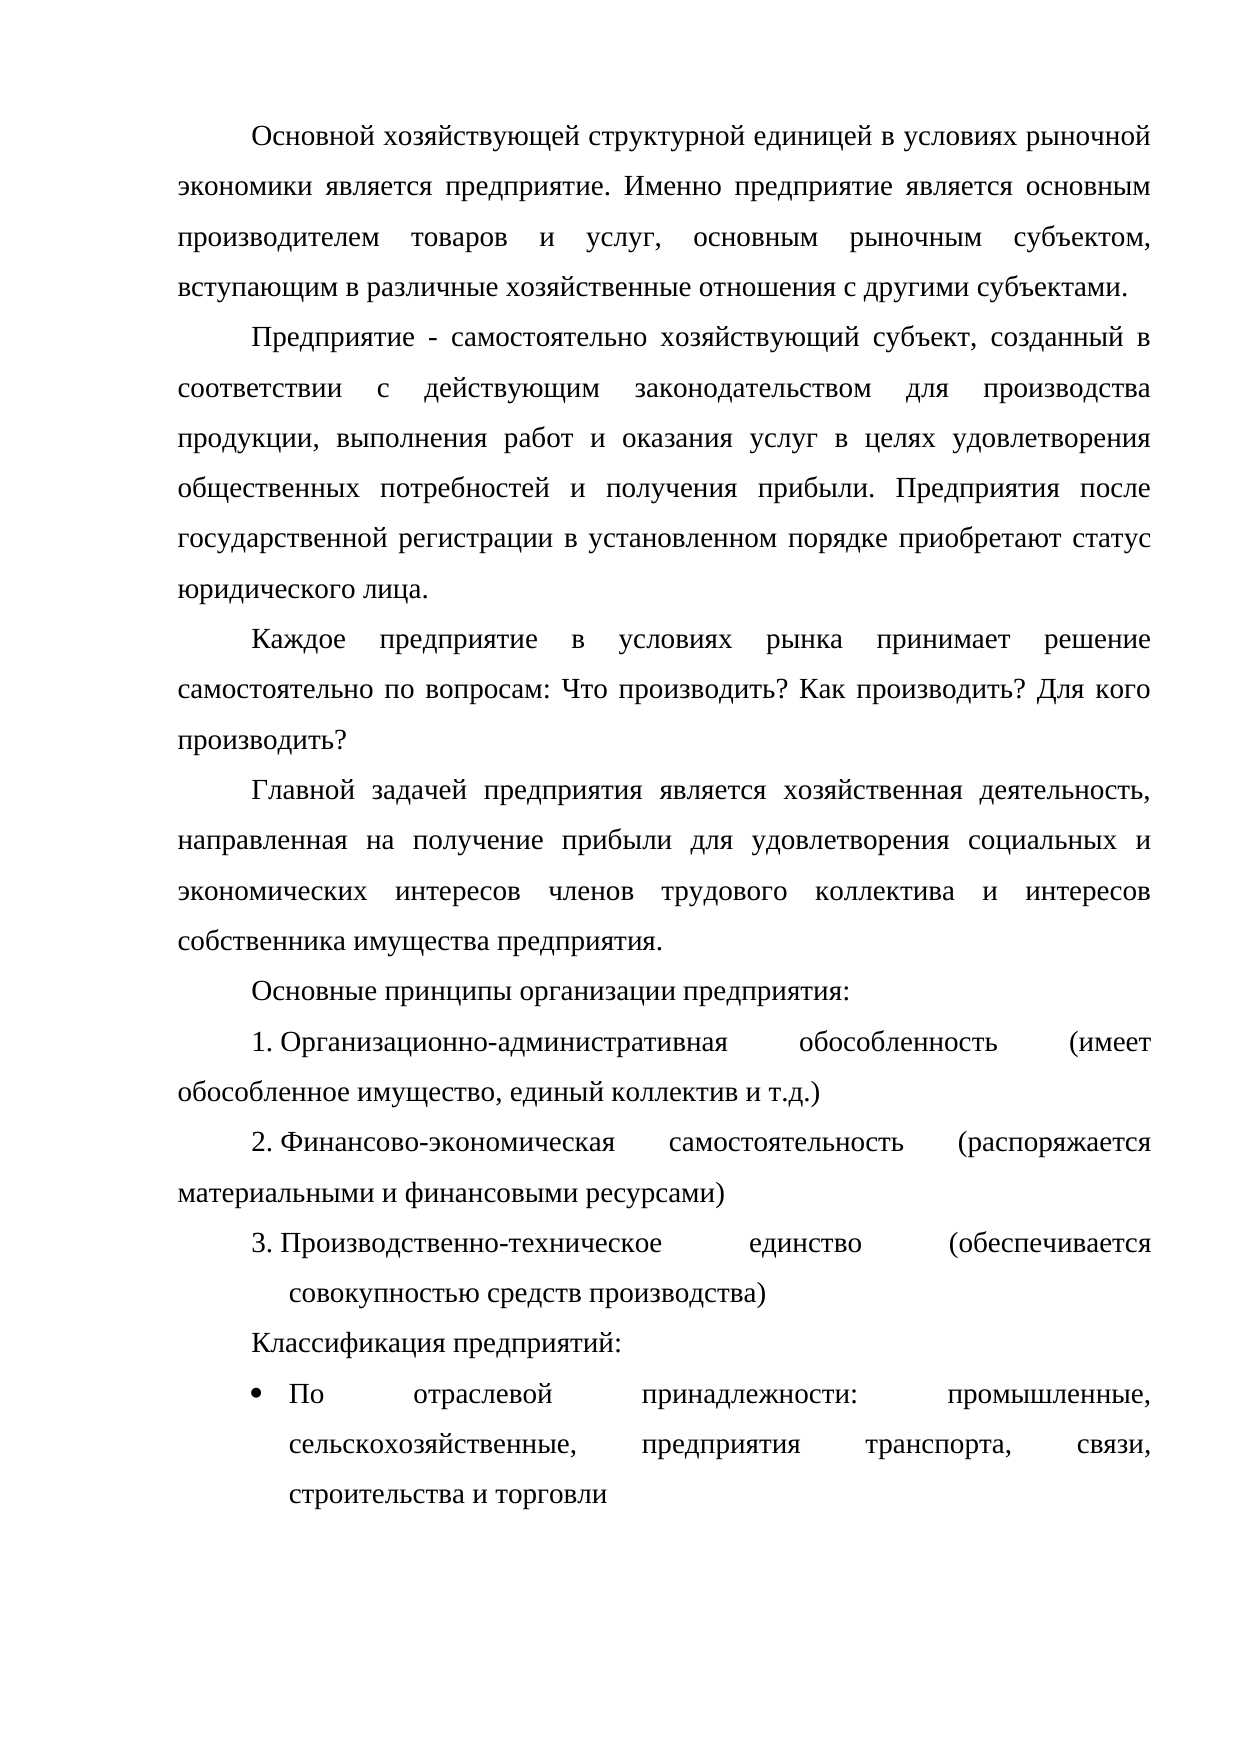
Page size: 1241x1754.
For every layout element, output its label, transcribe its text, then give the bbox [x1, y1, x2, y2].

text Основной хозяйствующей структурной единицей в условиях рыночной экономики является предприятие. Именно предприятие является основным производителем товаров и услуг, основным рыночным субъектом, вступающим в различные хозяйственные отношения с другими субъектами. [177, 118, 1152, 303]
list Организационно-административная обособленность (имеет обособленное имущество, единый коллектив и т.д.) [177, 1024, 1152, 1108]
text Классификация предприятий: [177, 1326, 1152, 1359]
text Главной задачей предприятия является хозяйственная деятельность, направленная на получение прибыли для удовлетворения социальных и экономических интересов членов трудового коллектива и интересов собственника имущества предприятия. [177, 772, 1152, 957]
list По отраслевой принадлежности: промышленные, сельскохозяйственные, предприятия транспорта, связи, строительства и торговли [251, 1376, 1152, 1510]
text Основные принципы организации предприятия: [177, 973, 1152, 1007]
list Производственно-техническое единство (обеспечивается совокупностью средств производства) [251, 1225, 1152, 1309]
text Каждое предприятие в условиях рынка принимает решение самостоятельно по вопросам: Что производить? Как производить? Для кого производить? [177, 621, 1152, 755]
text Предприятие - самостоятельно хозяйствующий субъект, созданный в соответствии с действующим законодательством для производства продукции, выполнения работ и оказания услуг в целях удовлетворения общественных потребностей и получения прибыли. Предприятия после государственной регистрации в установленном порядке приобретают статус юридического лица. [177, 319, 1152, 604]
list Финансово-экономическая самостоятельность (распоряжается материальными и финансовыми ресурсами) [177, 1124, 1152, 1208]
